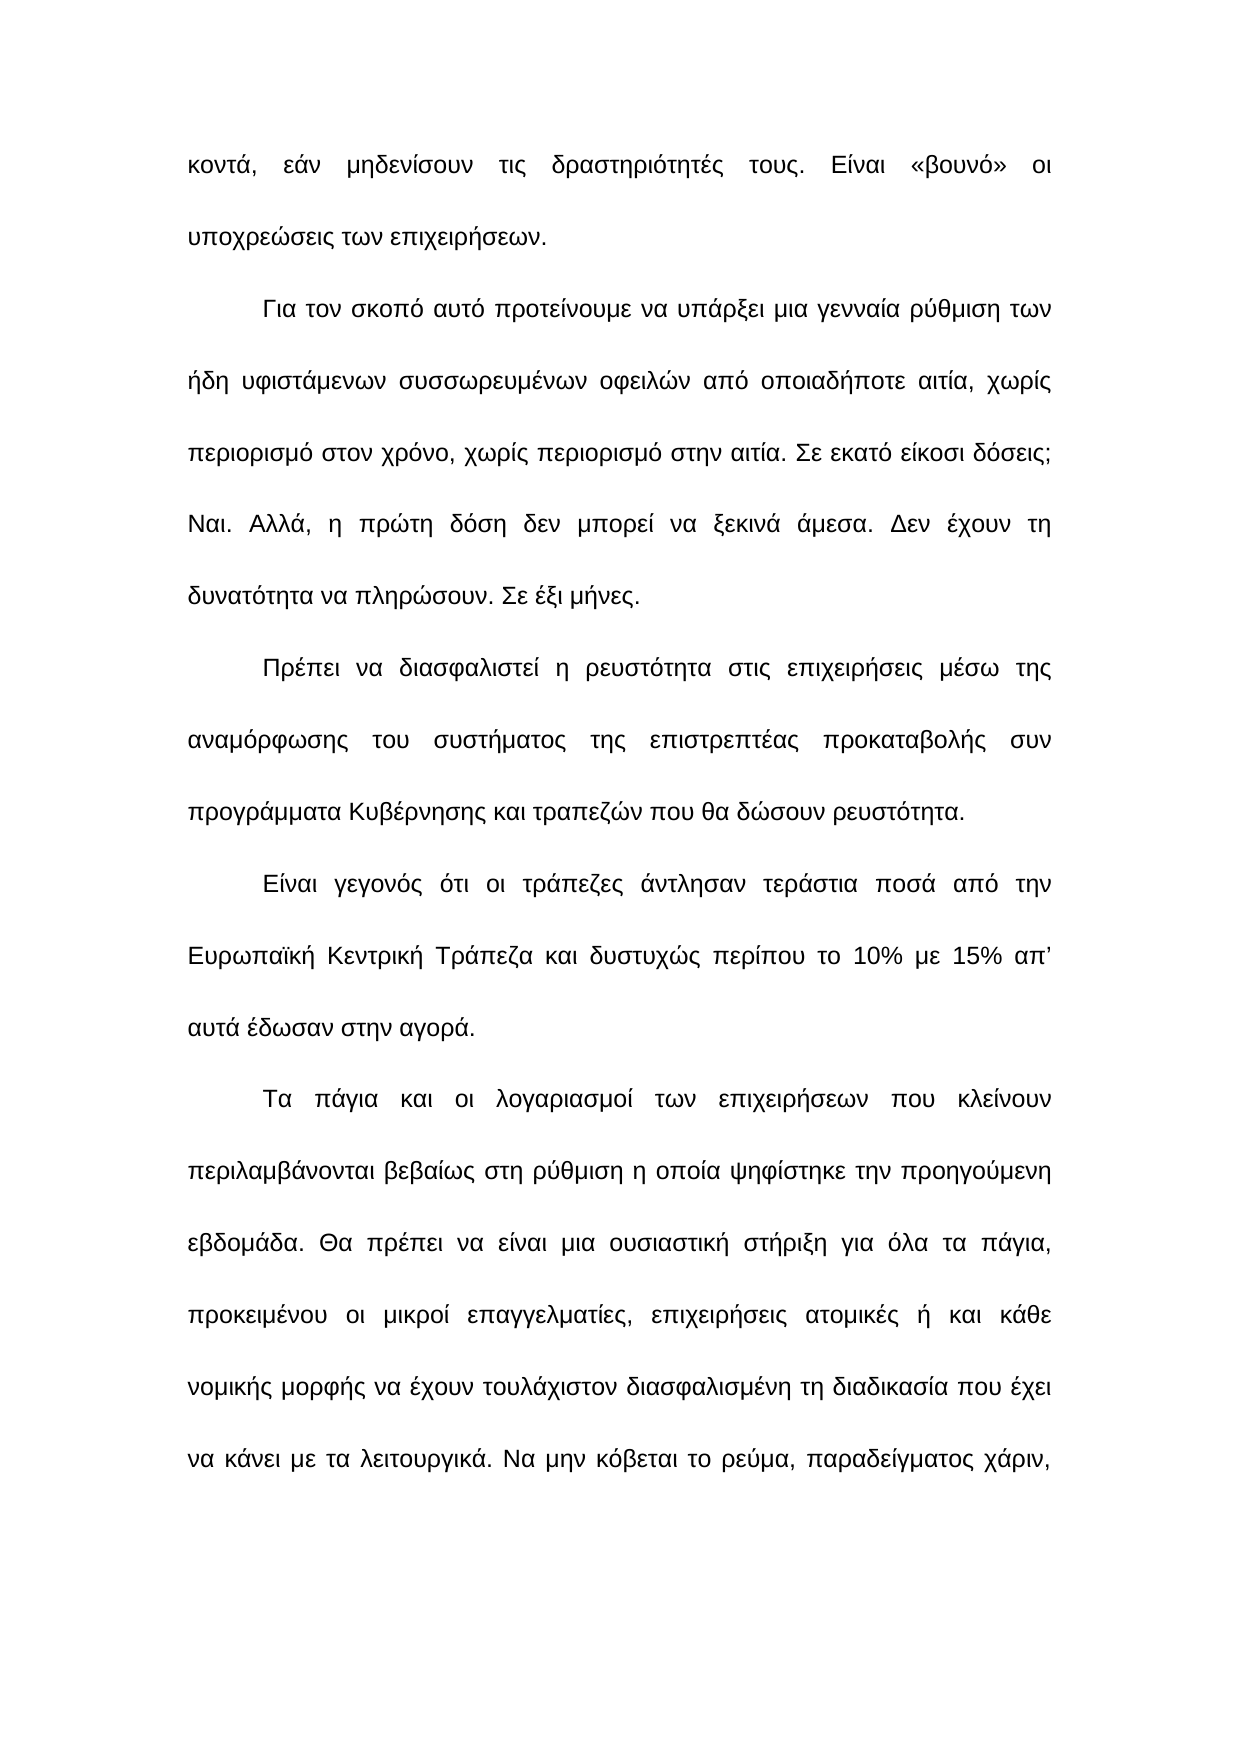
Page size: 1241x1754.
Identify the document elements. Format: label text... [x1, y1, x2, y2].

text Πρέπει να διασφαλιστεί η ρευστότητα στις επιχειρήσεις μέσω της αναμόρφωσης του συστήματος της επιστρεπτέας προκαταβολής συν προγράμματα Κυβέρνησης και τραπεζών που θα δώσουν ρευστότητα. [187, 653, 1053, 826]
text Είναι γεγονός ότι οι τράπεζες άντλησαν τεράστια ποσά από την Ευρωπαϊκή Κεντρική Τράπεζα και δυστυχώς περίπου το 10% με 15% απ’ αυτά έδωσαν στην αγορά. [187, 869, 1053, 1041]
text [187, 150, 1053, 251]
text Για τον σκοπό αυτό προτείνουμε να υπάρξει μια γενναία ρύθμιση των ήδη υφιστάμενων συσσωρευμένων οφειλών από οποιαδήποτε αιτία, χωρίς περιορισμό στον χρόνο, χωρίς περιορισμό στην αιτία. Σε εκατό είκοσι δόσεις; Ναι. Αλλά, η πρώτη δόση δεν μπορεί να ξεκινά άμεσα. Δεν έχουν τη δυνατότητα να πληρώσουν. Σε έξι μήνες. [187, 294, 1053, 610]
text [187, 1084, 1053, 1472]
